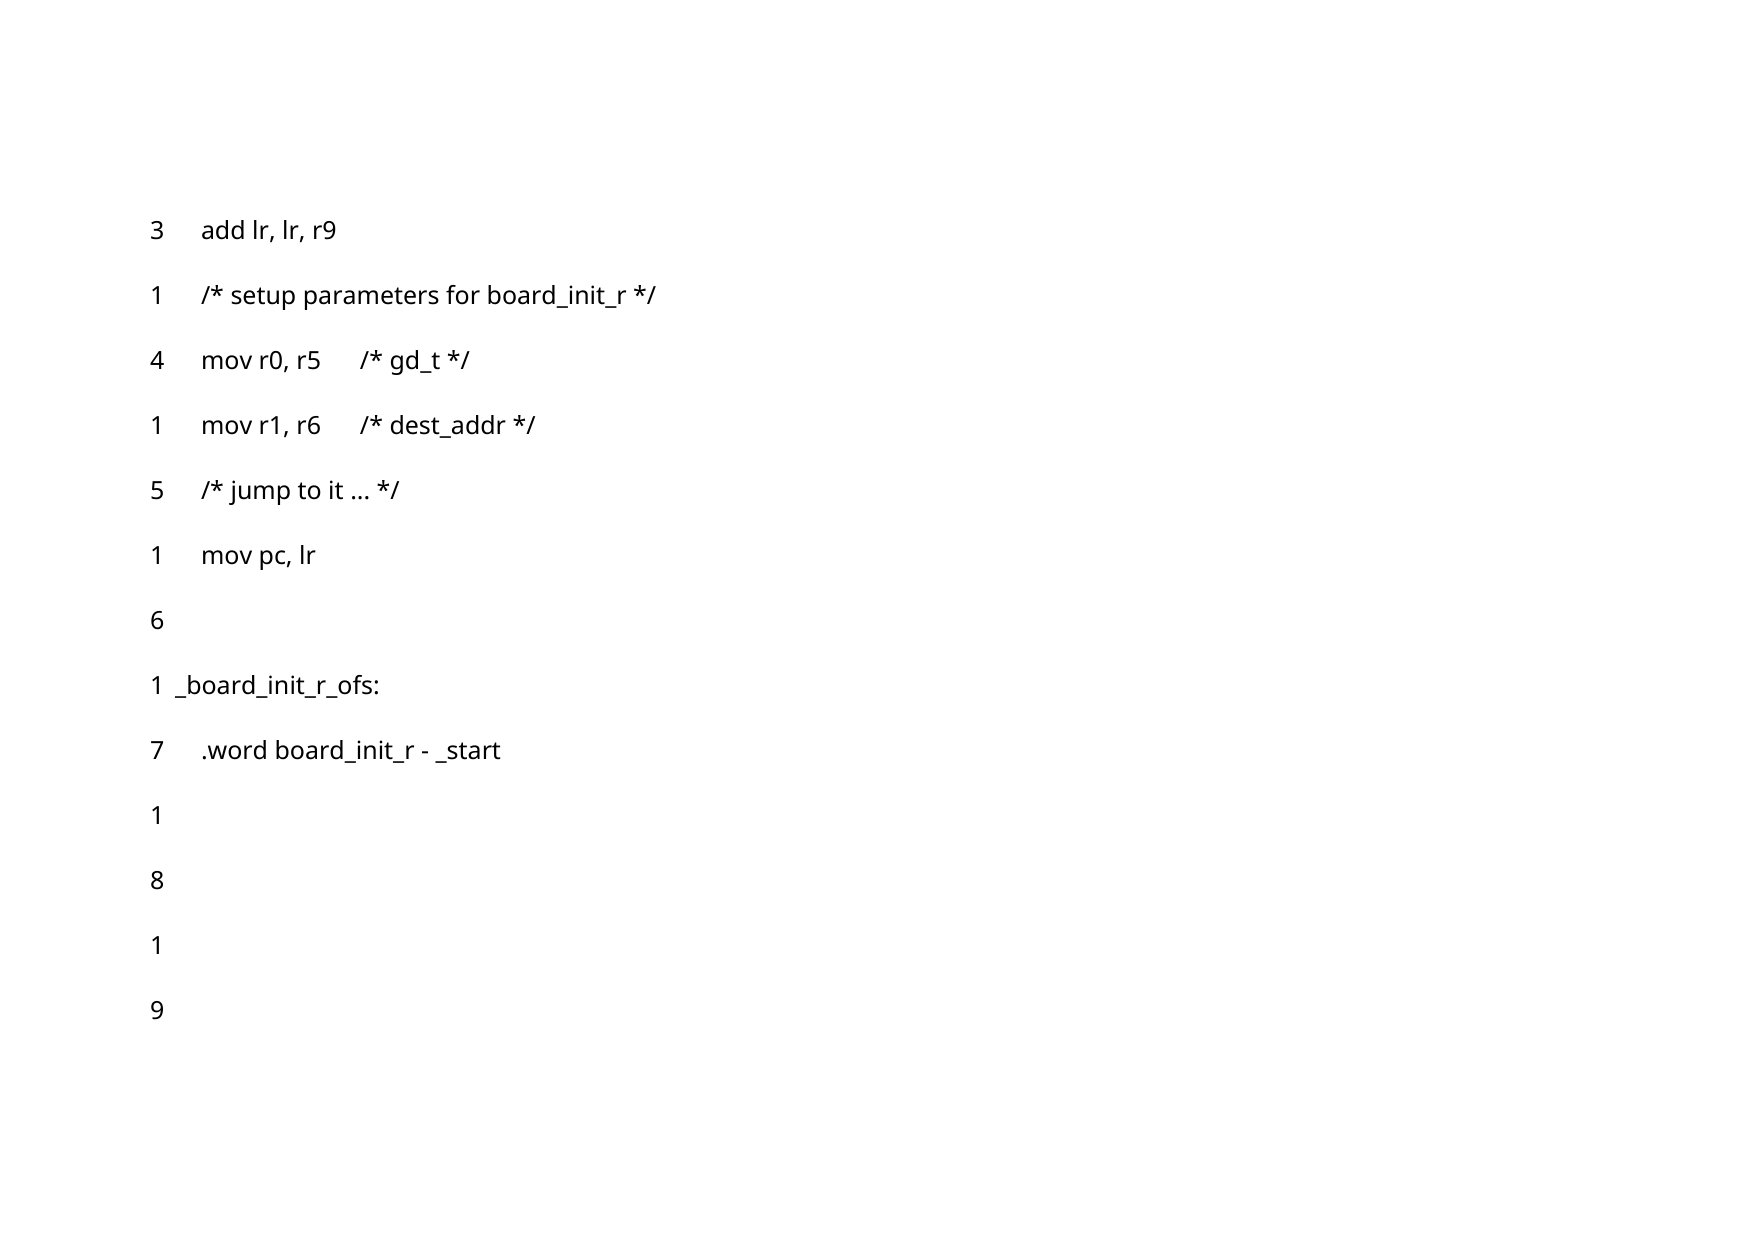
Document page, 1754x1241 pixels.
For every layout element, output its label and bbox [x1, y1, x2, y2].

table_header [175, 198, 1075, 1043]
table_header [150, 198, 175, 1043]
